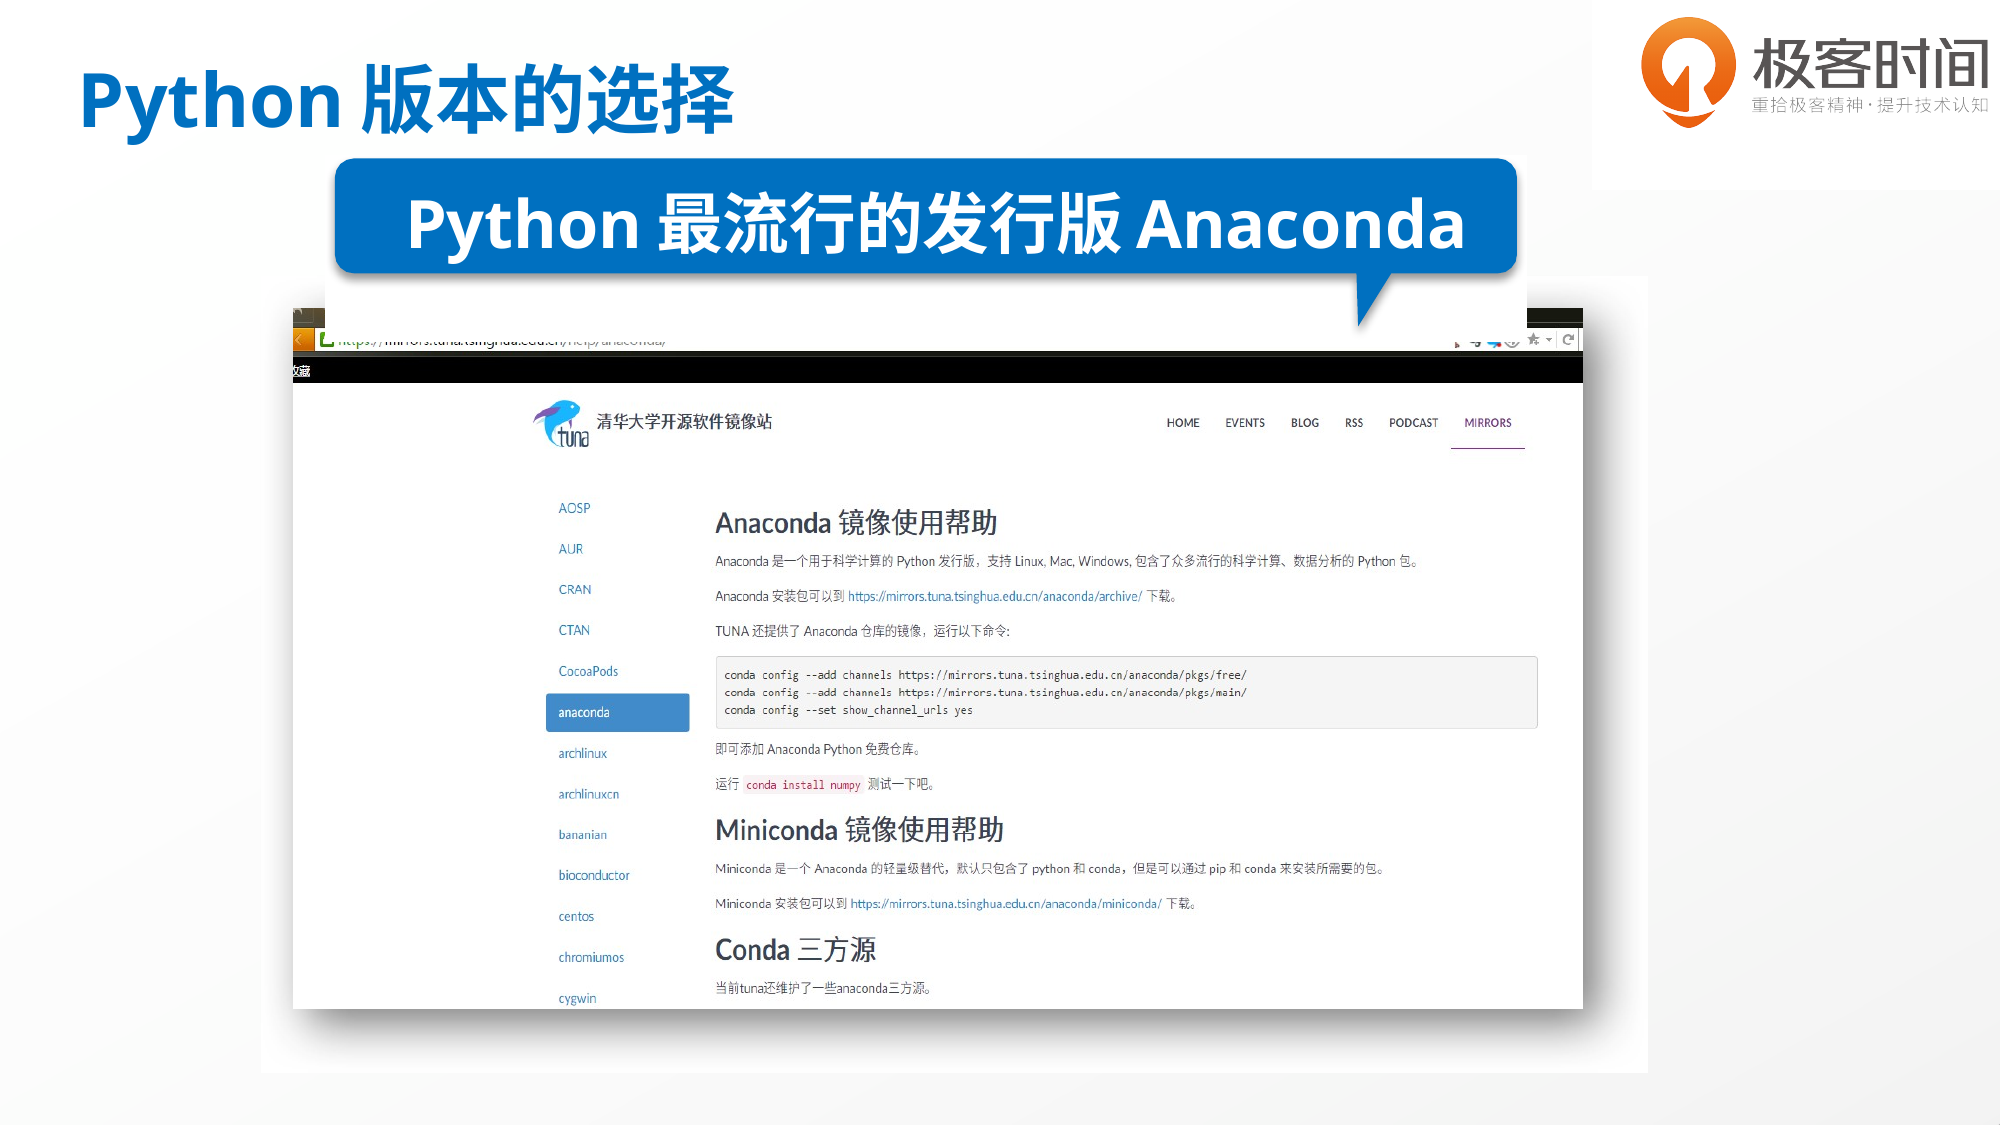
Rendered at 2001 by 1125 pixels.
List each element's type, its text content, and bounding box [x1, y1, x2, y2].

text Python最流行的发行版Anaconda [405, 152, 2000, 273]
picture [0, 0, 2000, 1125]
text Python版本的选择 [78, 27, 2000, 152]
